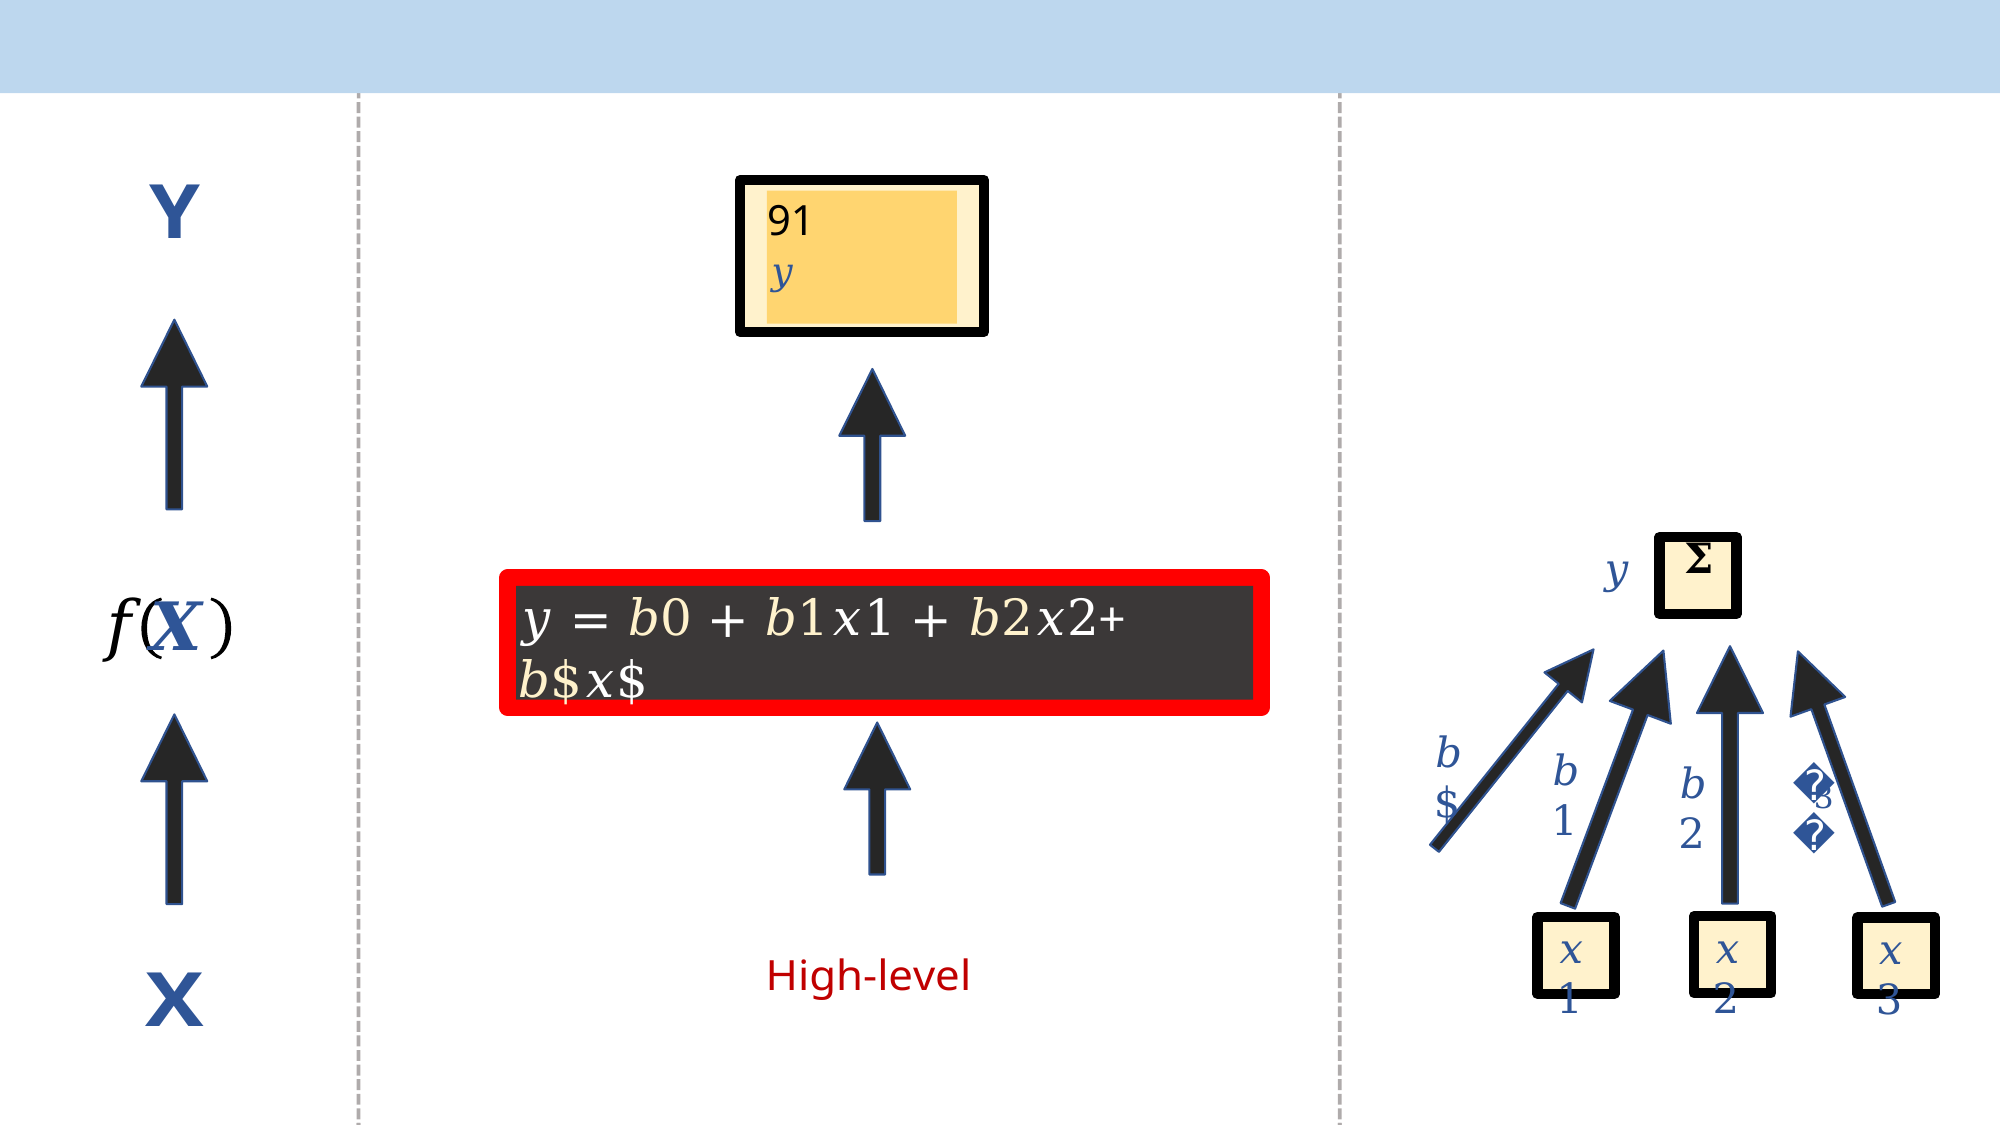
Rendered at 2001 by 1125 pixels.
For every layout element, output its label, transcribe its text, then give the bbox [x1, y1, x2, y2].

text 𝑓 [97, 591, 2000, 663]
text 𝑦 [0, 553, 1632, 591]
subtitle X [73, 946, 275, 1048]
text High-level [722, 946, 1015, 1002]
text Y [149, 158, 2000, 260]
